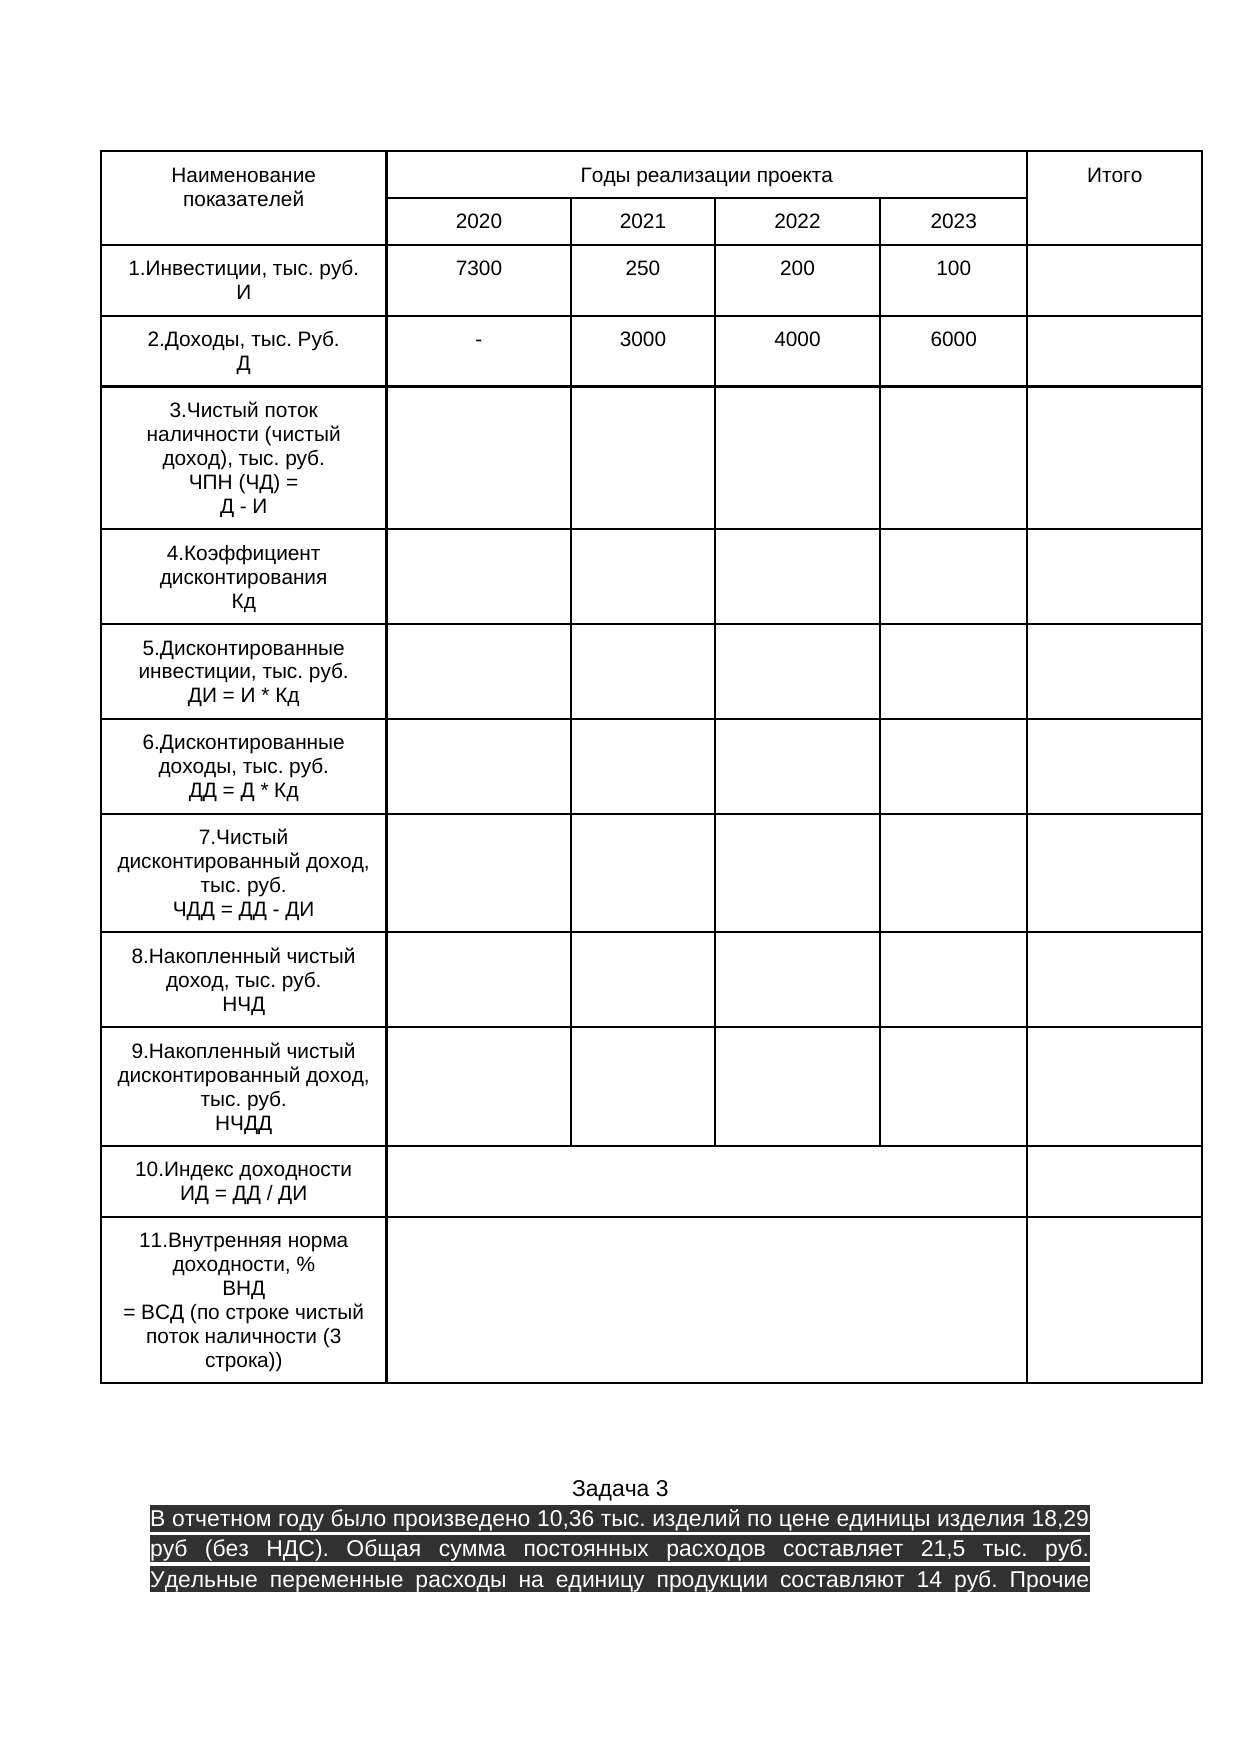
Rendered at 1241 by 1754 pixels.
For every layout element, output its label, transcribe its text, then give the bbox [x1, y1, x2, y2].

table_cell [1028, 317, 1201, 385]
table_cell [388, 1147, 1026, 1216]
table_cell [881, 1028, 1026, 1145]
table_cell 7.Чистый дисконтированный доход, тыс. руб. ЧДД = ДД - ДИ [102, 815, 385, 931]
table_cell [1028, 388, 1201, 528]
table_cell - [388, 317, 570, 385]
table_cell [572, 933, 714, 1026]
table_cell [716, 815, 879, 931]
table_cell 2023 [881, 199, 1026, 244]
table_cell 6000 [881, 317, 1026, 385]
table_cell [572, 388, 714, 528]
table_cell [1028, 815, 1201, 931]
table_cell [572, 625, 714, 718]
table_cell 200 [716, 246, 879, 314]
table_cell [716, 625, 879, 718]
table_cell [1028, 625, 1201, 718]
table_cell 250 [572, 246, 714, 314]
table_cell 2022 [716, 199, 879, 244]
table_cell [1028, 530, 1201, 623]
table_cell [716, 1028, 879, 1145]
table_cell [388, 530, 570, 623]
table_cell [716, 933, 879, 1026]
table_cell 2020 [388, 199, 570, 244]
table_cell 2021 [572, 199, 714, 244]
table_cell [572, 1028, 714, 1145]
table_cell [388, 815, 570, 931]
table_cell [572, 720, 714, 812]
table_cell [881, 933, 1026, 1026]
table_cell 8.Накопленный чистый доход, тыс. руб. НЧД [102, 933, 385, 1026]
table_cell [881, 815, 1026, 931]
table_cell [1028, 1218, 1201, 1382]
table_cell [1028, 1028, 1201, 1145]
table_cell [716, 530, 879, 623]
table_cell 3.Чистый поток наличности (чистый доход), тыс. руб. ЧПН (ЧД) = Д - И [102, 388, 385, 528]
table_cell 4.Коэффициент дисконтирования Кд [102, 530, 385, 623]
table_cell [388, 720, 570, 812]
table_cell [388, 1218, 1026, 1382]
text Задача 3 [150, 1475, 1090, 1501]
table_cell [1028, 1147, 1201, 1216]
table_cell 5.Дисконтированные инвестиции, тыс. руб. ДИ = И * Кд [102, 625, 385, 718]
table_cell [1028, 720, 1201, 812]
table_cell [716, 720, 879, 812]
table_cell [716, 388, 879, 528]
table_cell 7300 [388, 246, 570, 314]
table_cell 3000 [572, 317, 714, 385]
table_cell [881, 625, 1026, 718]
table_cell 10.Индекс доходности ИД = ДД / ДИ [102, 1147, 385, 1216]
table_cell [388, 1028, 570, 1145]
table_cell [881, 720, 1026, 812]
table_cell 100 [881, 246, 1026, 314]
table_cell 4000 [716, 317, 879, 385]
table_cell [881, 388, 1026, 528]
table_cell [572, 530, 714, 623]
table_cell [572, 815, 714, 931]
table_cell 9.Накопленный чистый дисконтированный доход, тыс. руб. НЧДД [102, 1028, 385, 1145]
table_cell 1.Инвестиции, тыс. руб. И [102, 246, 385, 314]
table_cell [881, 530, 1026, 623]
table_cell [388, 933, 570, 1026]
table_cell [1028, 933, 1201, 1026]
table_header Годы реализации проекта [388, 152, 1026, 197]
table_cell [388, 388, 570, 528]
table_header Итого [1028, 152, 1201, 244]
table_cell 6.Дисконтированные доходы, тыс. руб. ДД = Д * Кд [102, 720, 385, 812]
table_cell [388, 625, 570, 718]
table_cell 2.Доходы, тыс. Руб. Д [102, 317, 385, 385]
table_cell [1028, 246, 1201, 314]
table_cell 11.Внутренняя норма доходности, % ВНД = ВСД (по строке чистый поток наличности (3 строка)) [102, 1218, 385, 1382]
table_header Наименование показателей [102, 152, 385, 244]
